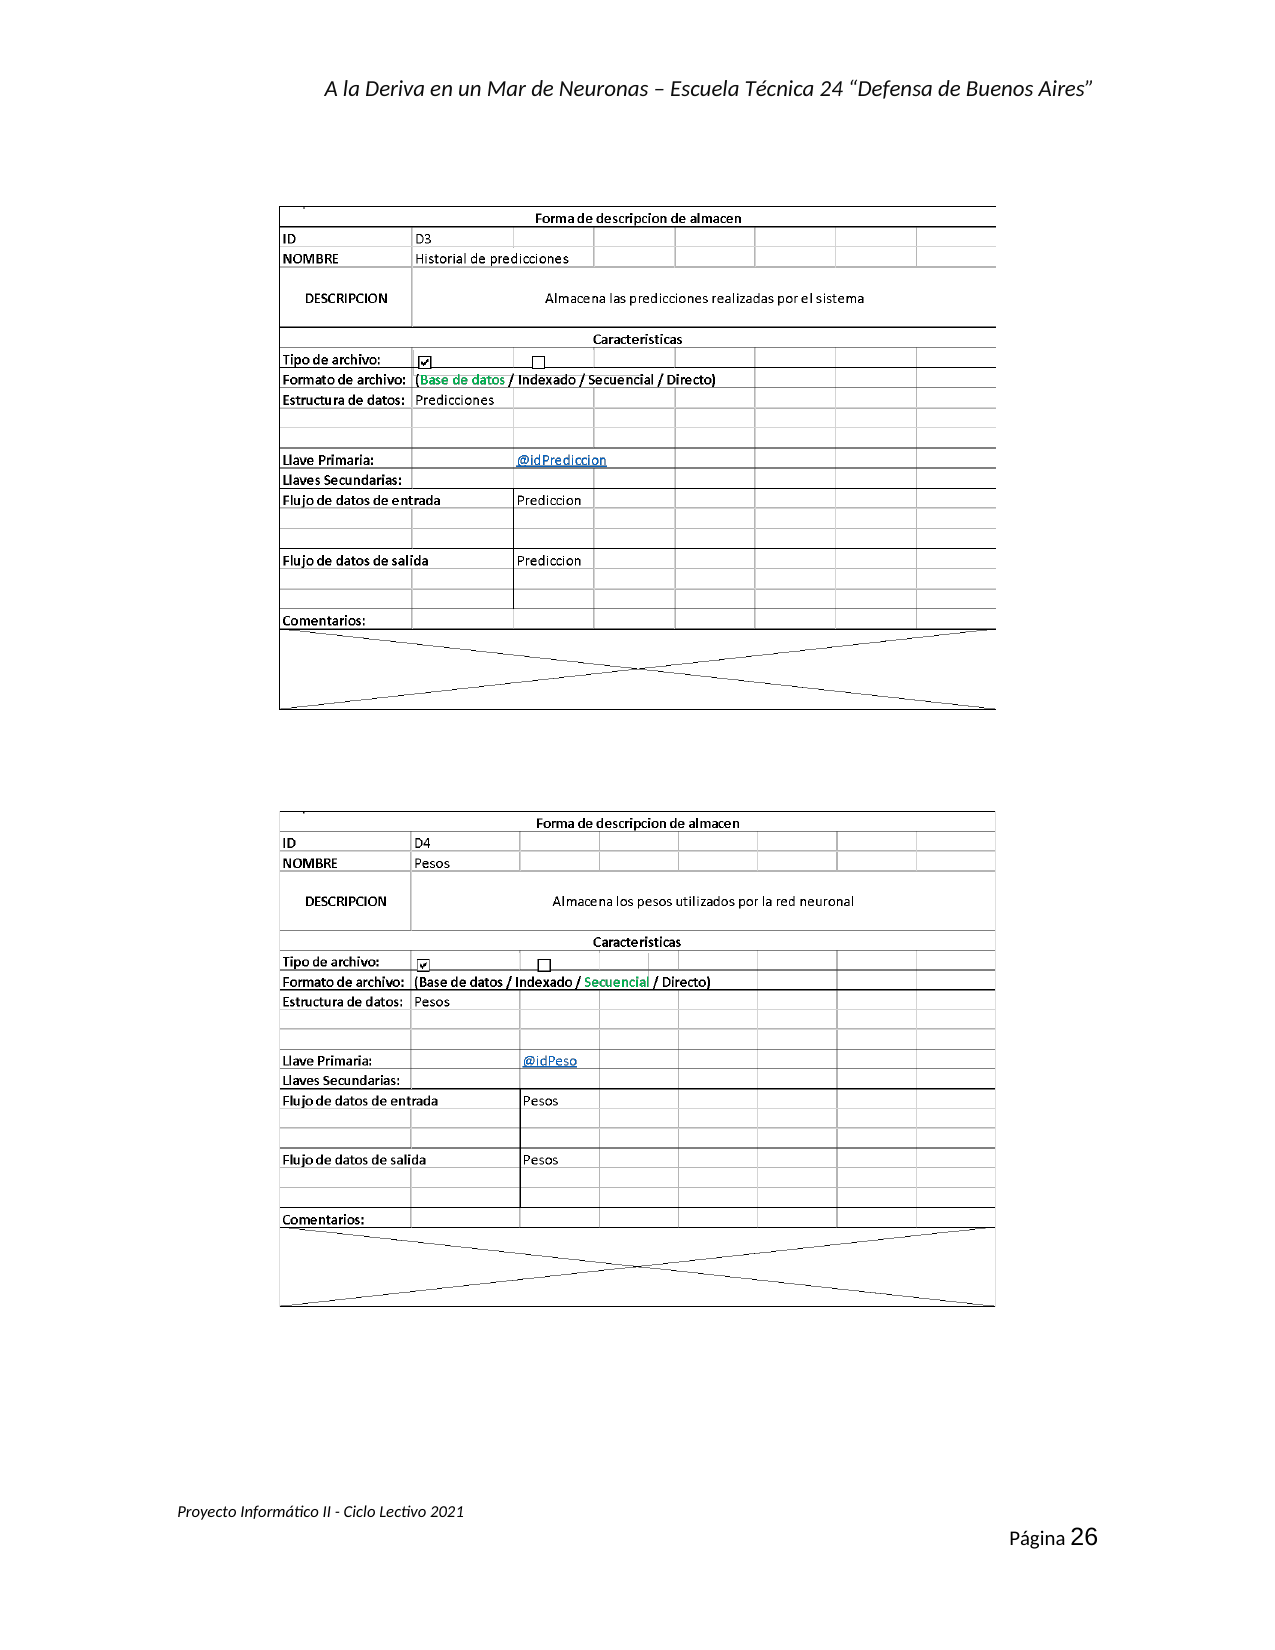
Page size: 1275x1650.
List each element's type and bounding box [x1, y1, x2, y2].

picture [279, 206, 996, 710]
picture [279, 811, 996, 1307]
